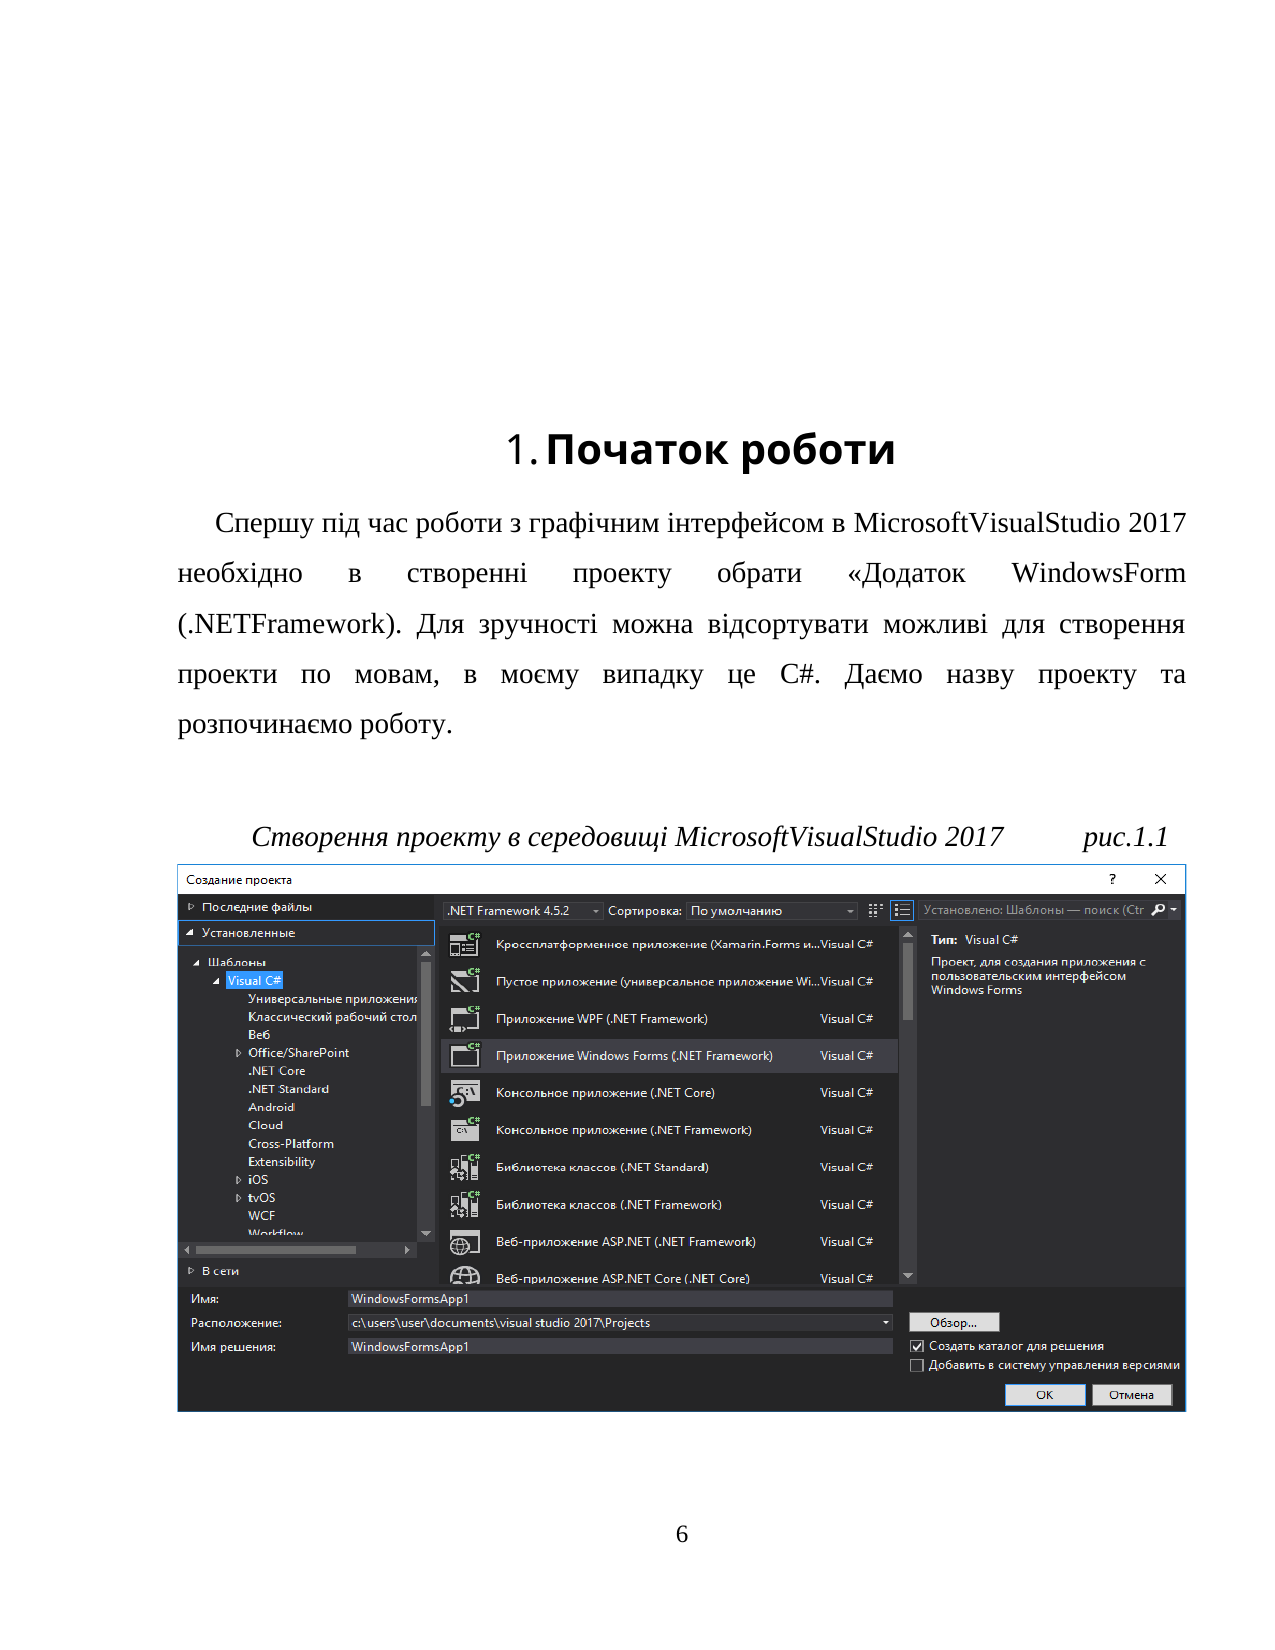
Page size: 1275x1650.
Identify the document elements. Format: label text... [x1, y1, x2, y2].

list Початок роботи [215, 420, 1186, 477]
text Спершу під час роботи з графічним інтерфейсом в MicrosoftVisualStudio 2017 необхідно в створенні проекту обрати «Додаток WindowsForm (.NETFramework). Для зручності можна відсортувати можливі для створення проекти по мовам, в моєму випадку це C#. Даємо назву проекту та розпочинаємо роботу. [177, 505, 1186, 740]
text Створення проекту в середовищі MicrosoftVisualStudio 2017 рис.1.1 [177, 819, 1186, 852]
picture [177, 864, 1187, 1412]
